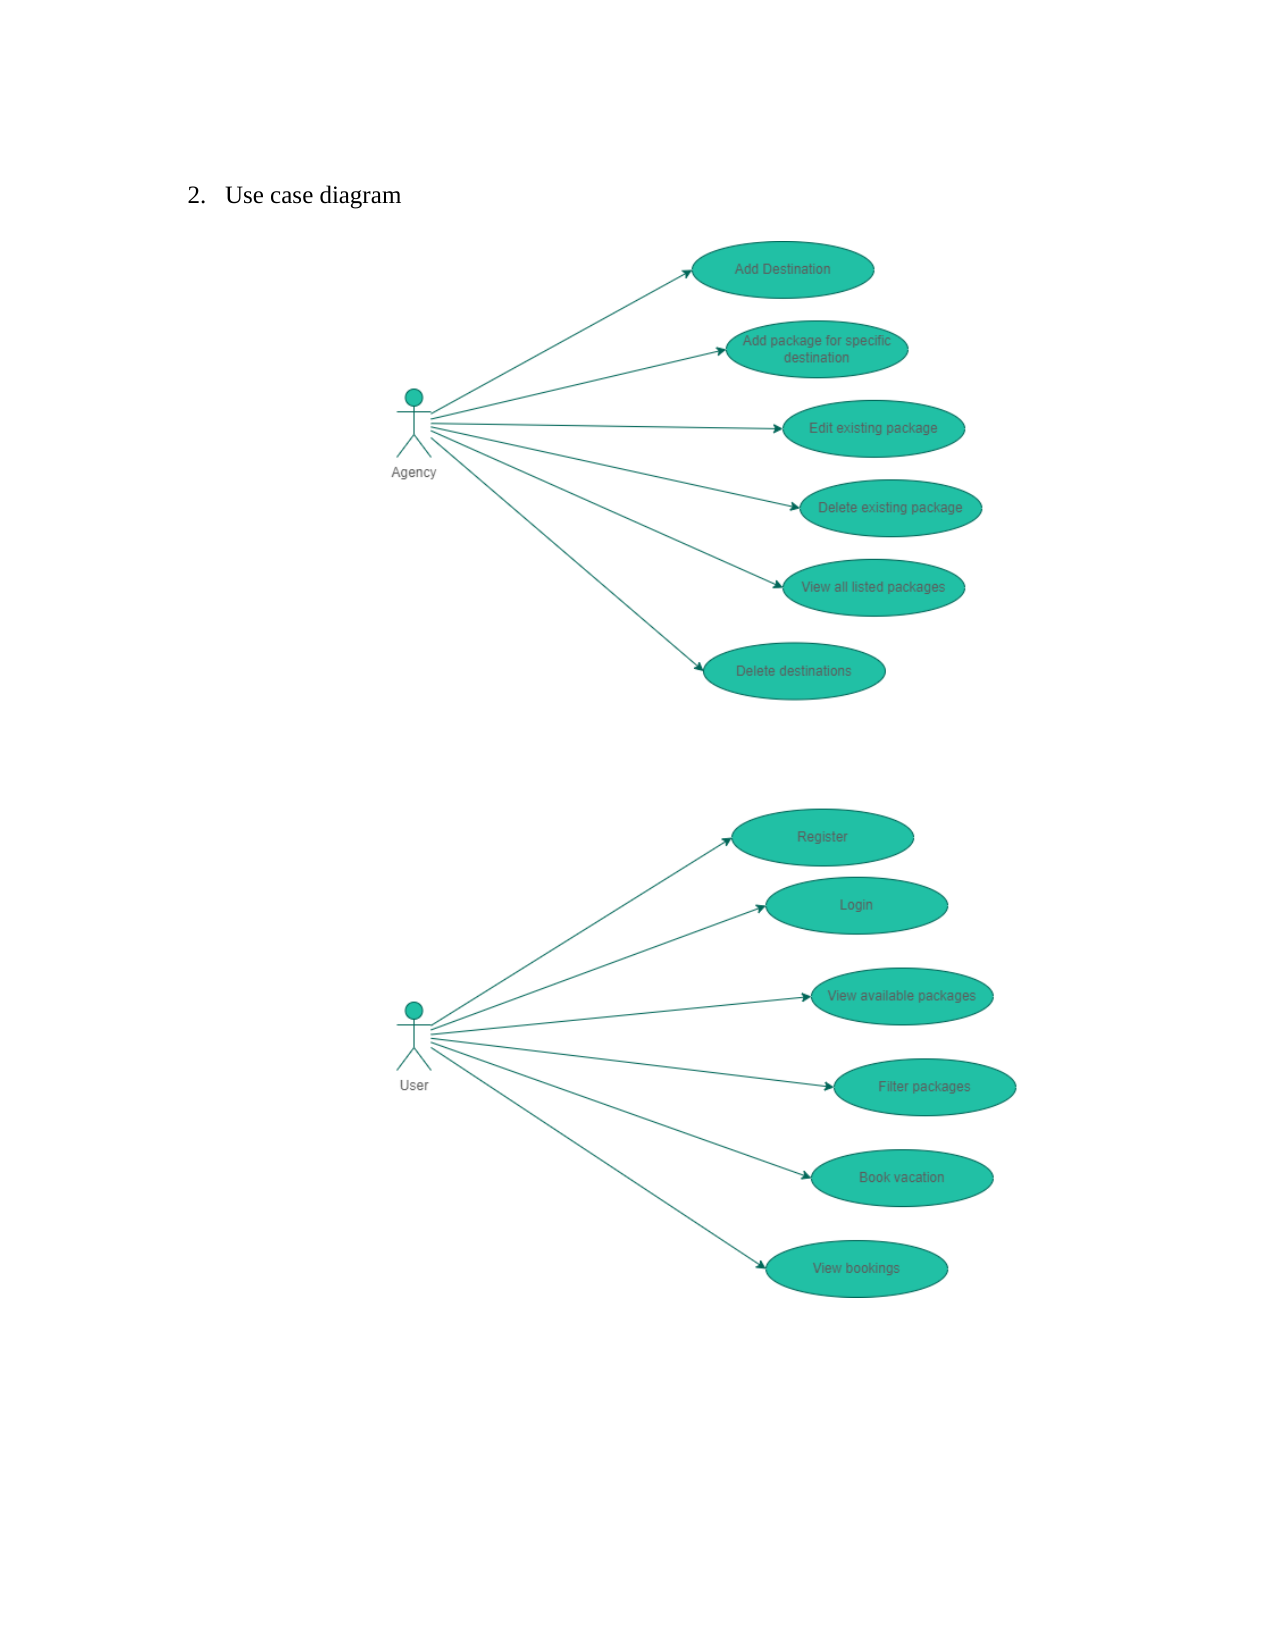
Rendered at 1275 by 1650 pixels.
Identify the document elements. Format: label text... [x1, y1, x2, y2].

list Use case diagram [187, 180, 1125, 209]
picture [225, 241, 1138, 1298]
